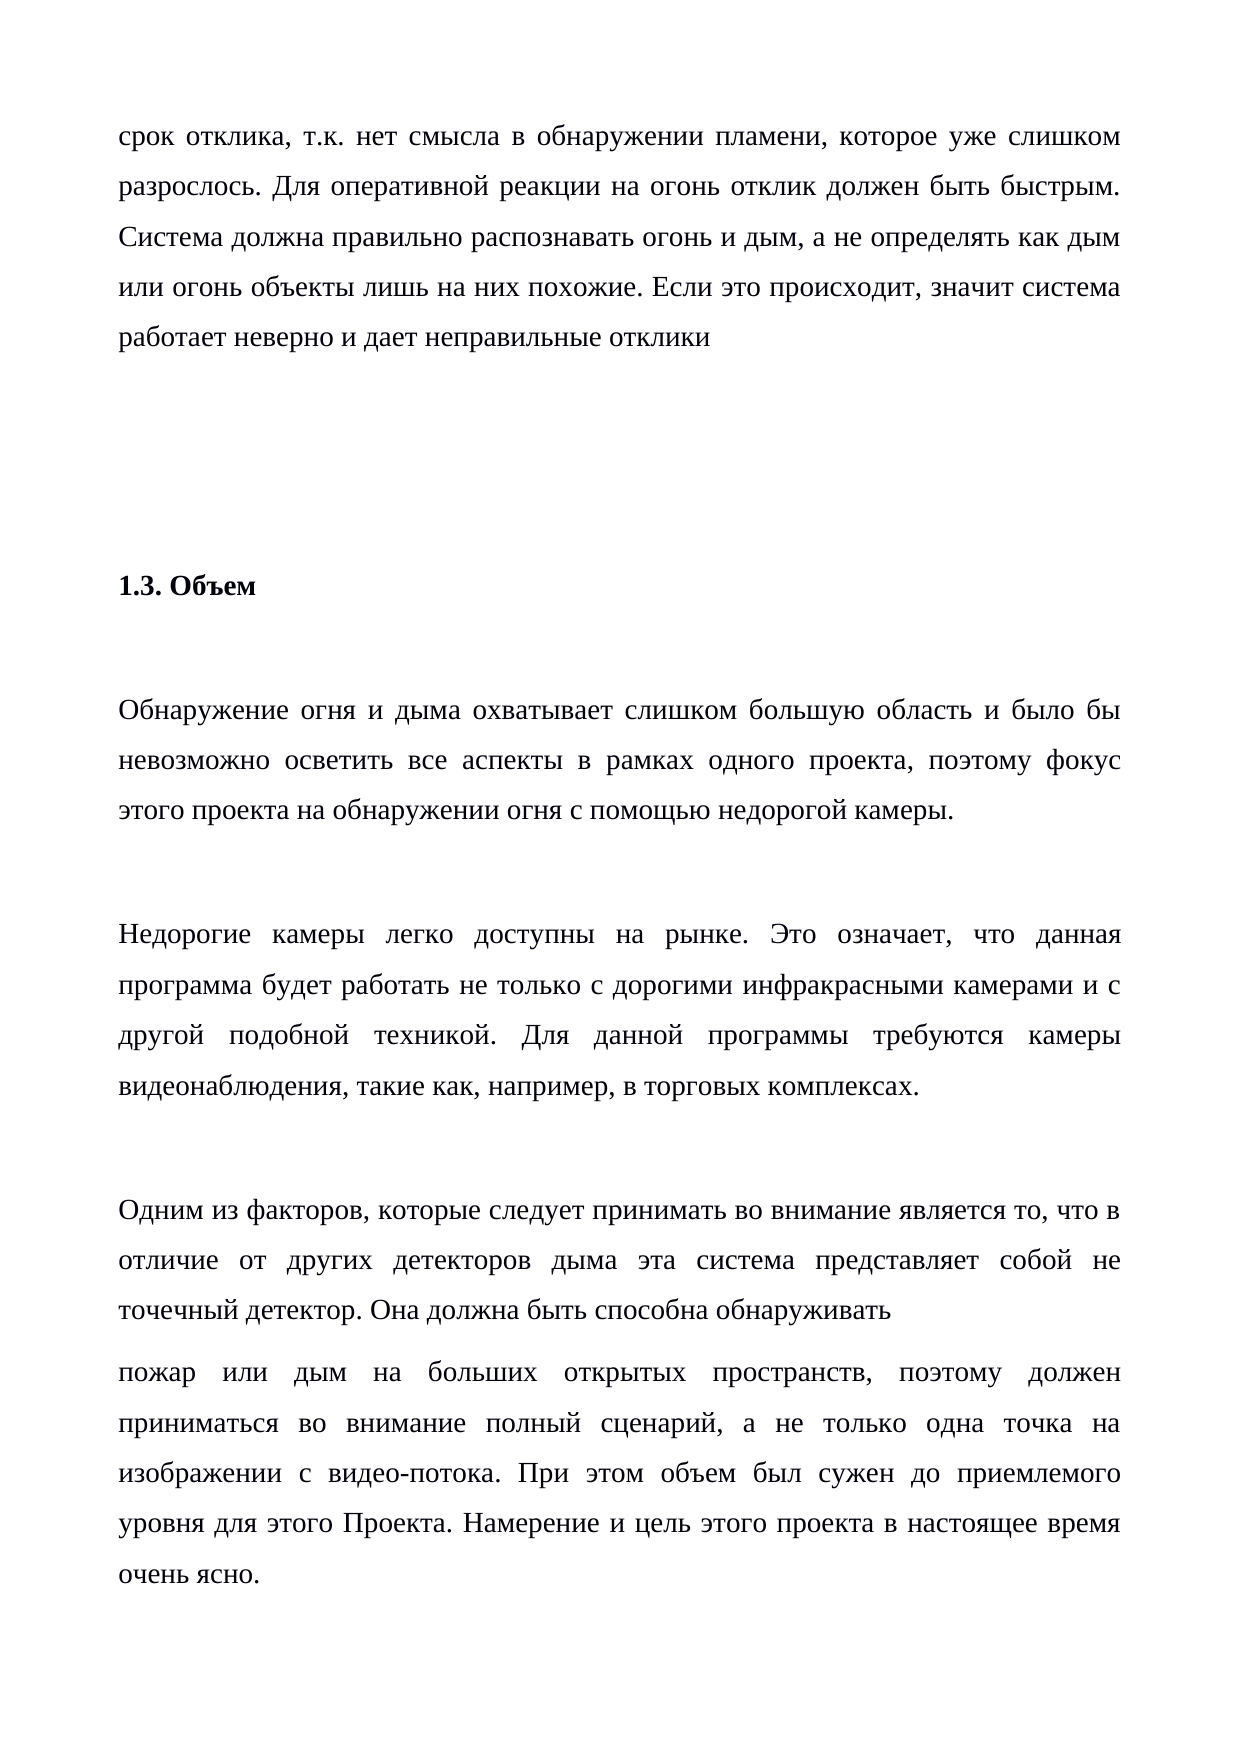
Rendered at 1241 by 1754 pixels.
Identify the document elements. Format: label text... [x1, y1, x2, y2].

text Одним из факторов, которые следует принимать во внимание является то, что в отличие от других детекторов дыма эта система представляет собой не точечный детектор. Она должна быть способна обнаруживать [118, 1192, 1122, 1326]
text 1.3. Объем [118, 568, 1122, 601]
text пожар или дым на больших открытых пространств, поэтому должен приниматься во внимание полный сценарий, а не только одна точка на изображении с видео-потока. При этом объем был сужен до приемлемого уровня для этого Проекта. Намерение и цель этого проекта в настоящее время очень ясно. [118, 1354, 1122, 1589]
text Недорогие камеры легко доступны на рынке. Это означает, что данная программа будет работать не только с дорогими инфракрасными камерами и с другой подобной техникой. Для данной программы требуются камеры видеонаблюдения, такие как, например, в торговых комплексах. [118, 917, 1122, 1101]
text Обнаружение огня и дыма охватывает слишком большую область и было бы невозможно осветить все аспекты в рамках одного проекта, поэтому фокус этого проекта на обнаружении огня с помощью недорогой камеры. [118, 692, 1122, 826]
